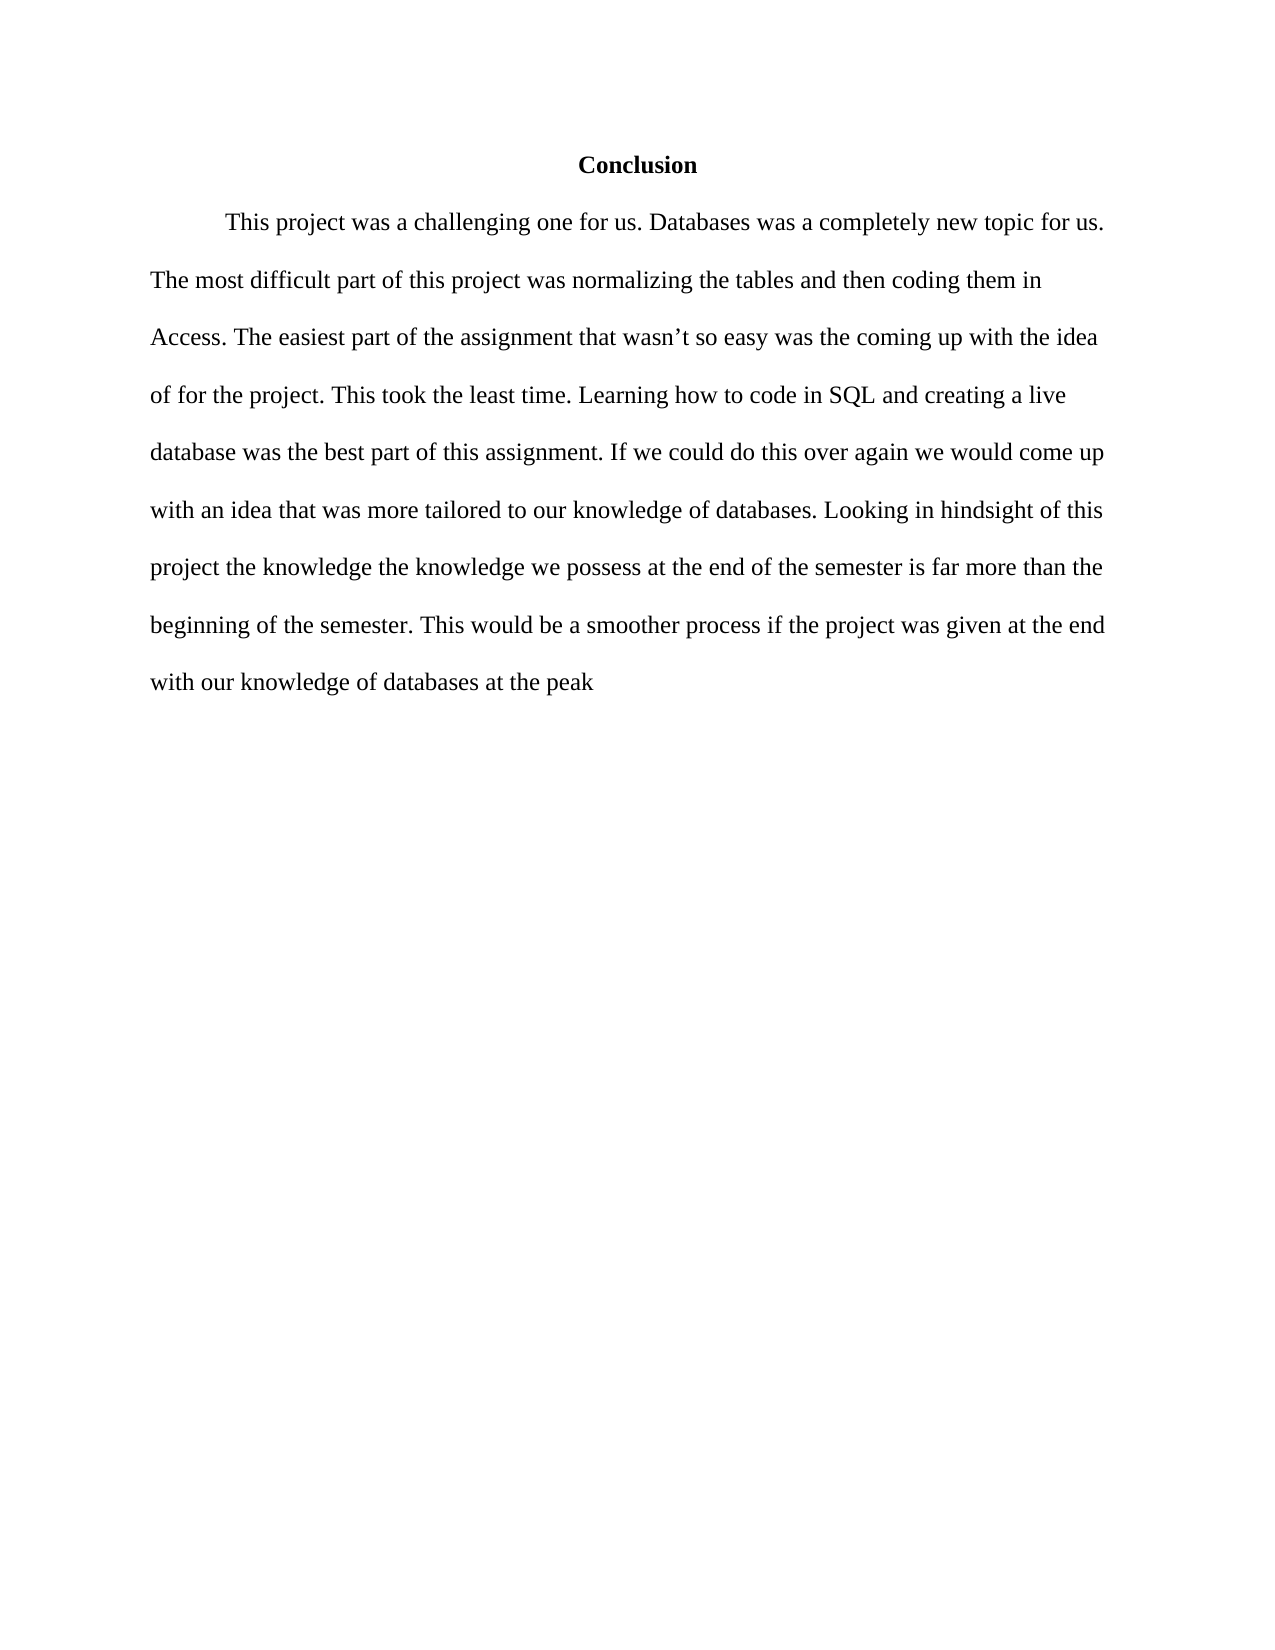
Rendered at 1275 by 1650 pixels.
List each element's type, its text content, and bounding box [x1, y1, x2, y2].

text Conclusion [150, 150, 1125, 179]
text This project was a challenging one for us. Databases was a completely new topic for us. The most difficult part of this project was normalizing the tables and then coding them in Access. The easiest part of the assignment that wasn’t so easy was the coming up with the idea of for the project. This took the least time. Learning how to code in SQL and creating a live database was the best part of this assignment. If we could do this over again we would come up with an idea that was more tailored to our knowledge of databases. Looking in hindsight of this project the knowledge the knowledge we possess at the end of the semester is far more than the beginning of the semester. This would be a smoother process if the project was given at the end with our knowledge of databases at the peak [150, 207, 1125, 696]
